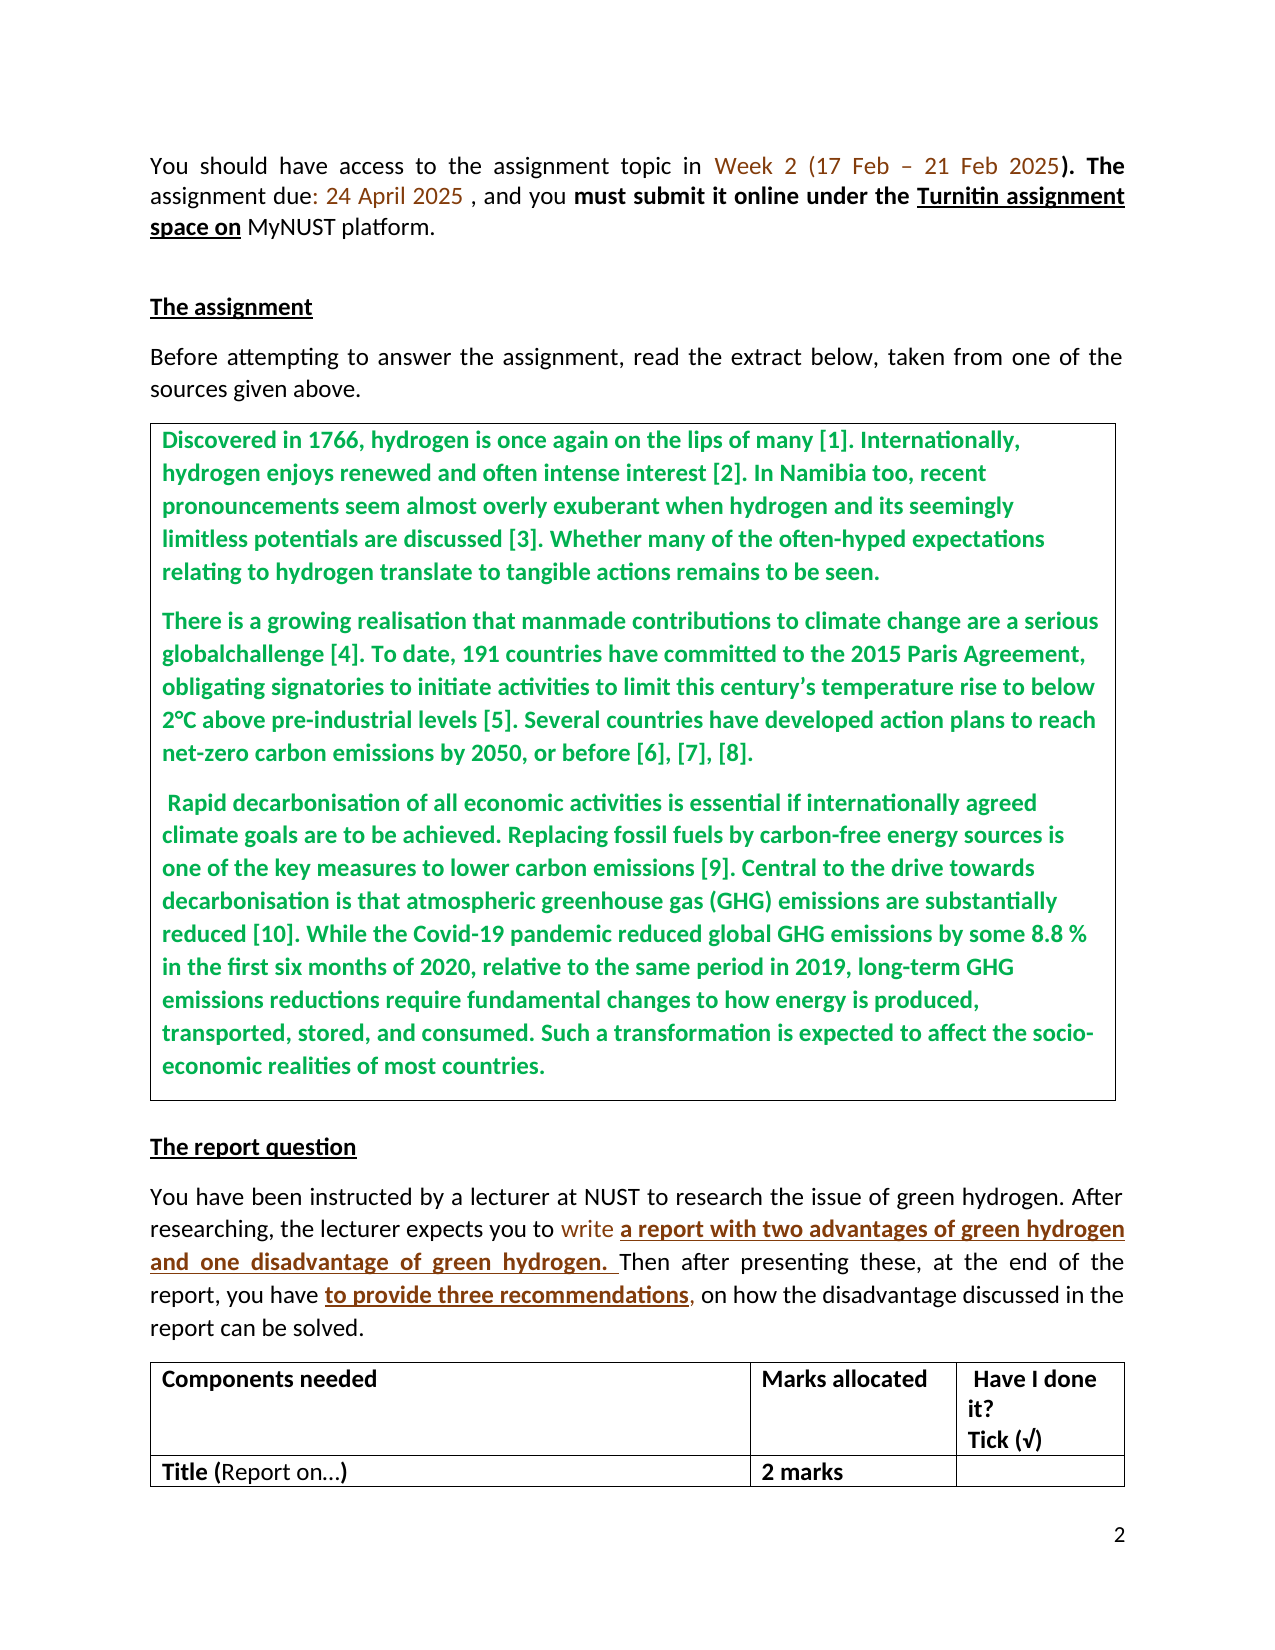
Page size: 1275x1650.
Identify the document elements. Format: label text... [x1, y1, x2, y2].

text Before attempting to answer the assignment, read the extract below, taken from one of the sources given above. [150, 341, 1125, 404]
table_cell 2 marks [751, 1456, 956, 1486]
text The assignment [150, 291, 1125, 322]
text The report question [150, 1131, 1125, 1162]
table_header Marks allocated [751, 1363, 956, 1454]
text You should have access to the assignment topic in Week 2 (17 Feb – 21 Feb 2025). The assignment due: 24 April 2025 , and you must submit it online under the Turnitin assignment space on MyNUST platform. [150, 150, 1125, 242]
table_header Have I done it? Tick (√) [957, 1363, 1124, 1454]
table_header Discovered in 1766, hydrogen is once again on the lips of many [1]. Internationally, hydrogen enjoys renewed and often intense interest [2]. In Namibia too, recent pronouncements seem almost overly exuberant when hydrogen and its seemingly limitless potentials are discussed [3]. Whether many of the often-hyped expectations relating to hydrogen translate to tangible actions remains to be seen. There is a growing realisation that manmade contributions to climate change are a serious globalchallenge [4]. To date, 191 countries have committed to the 2015 Paris Agreement, obligating signatories to initiate activities to limit this century’s temperature rise to below 2°C above pre-industrial levels [5]. Several countries have developed action plans to reach net-zero carbon emissions by 2050, or before [6], [7], [8]. Rapid decarbonisation of all economic activities is essential if internationally agreed climate goals are to be achieved. Replacing fossil fuels by carbon-free energy sources is one of the key measures to lower carbon emissions [9]. Central to the drive towards decarbonisation is that atmospheric greenhouse gas (GHG) emissions are substantially reduced [10]. While the Covid-19 pandemic reduced global GHG emissions by some 8.8 % in the first six months of 2020, relative to the same period in 2019, long-term GHG emissions reductions require fundamental changes to how energy is produced, transported, stored, and consumed. Such a transformation is expected to affect the socio-economic realities of most countries. [151, 424, 1115, 1099]
table_cell Title (Report on…) [151, 1456, 750, 1486]
table_header Components needed [151, 1363, 750, 1454]
text You have been instructed by a lecturer at NUST to research the issue of green hydrogen. After researching, the lecturer expects you to write a report with two advantages of green hydrogen and one disadvantage of green hydrogen. Then after presenting these, at the end of the report, you have to provide three recommendations, on how the disadvantage discussed in the report can be solved. [150, 1181, 1125, 1343]
table_cell [957, 1456, 1124, 1486]
